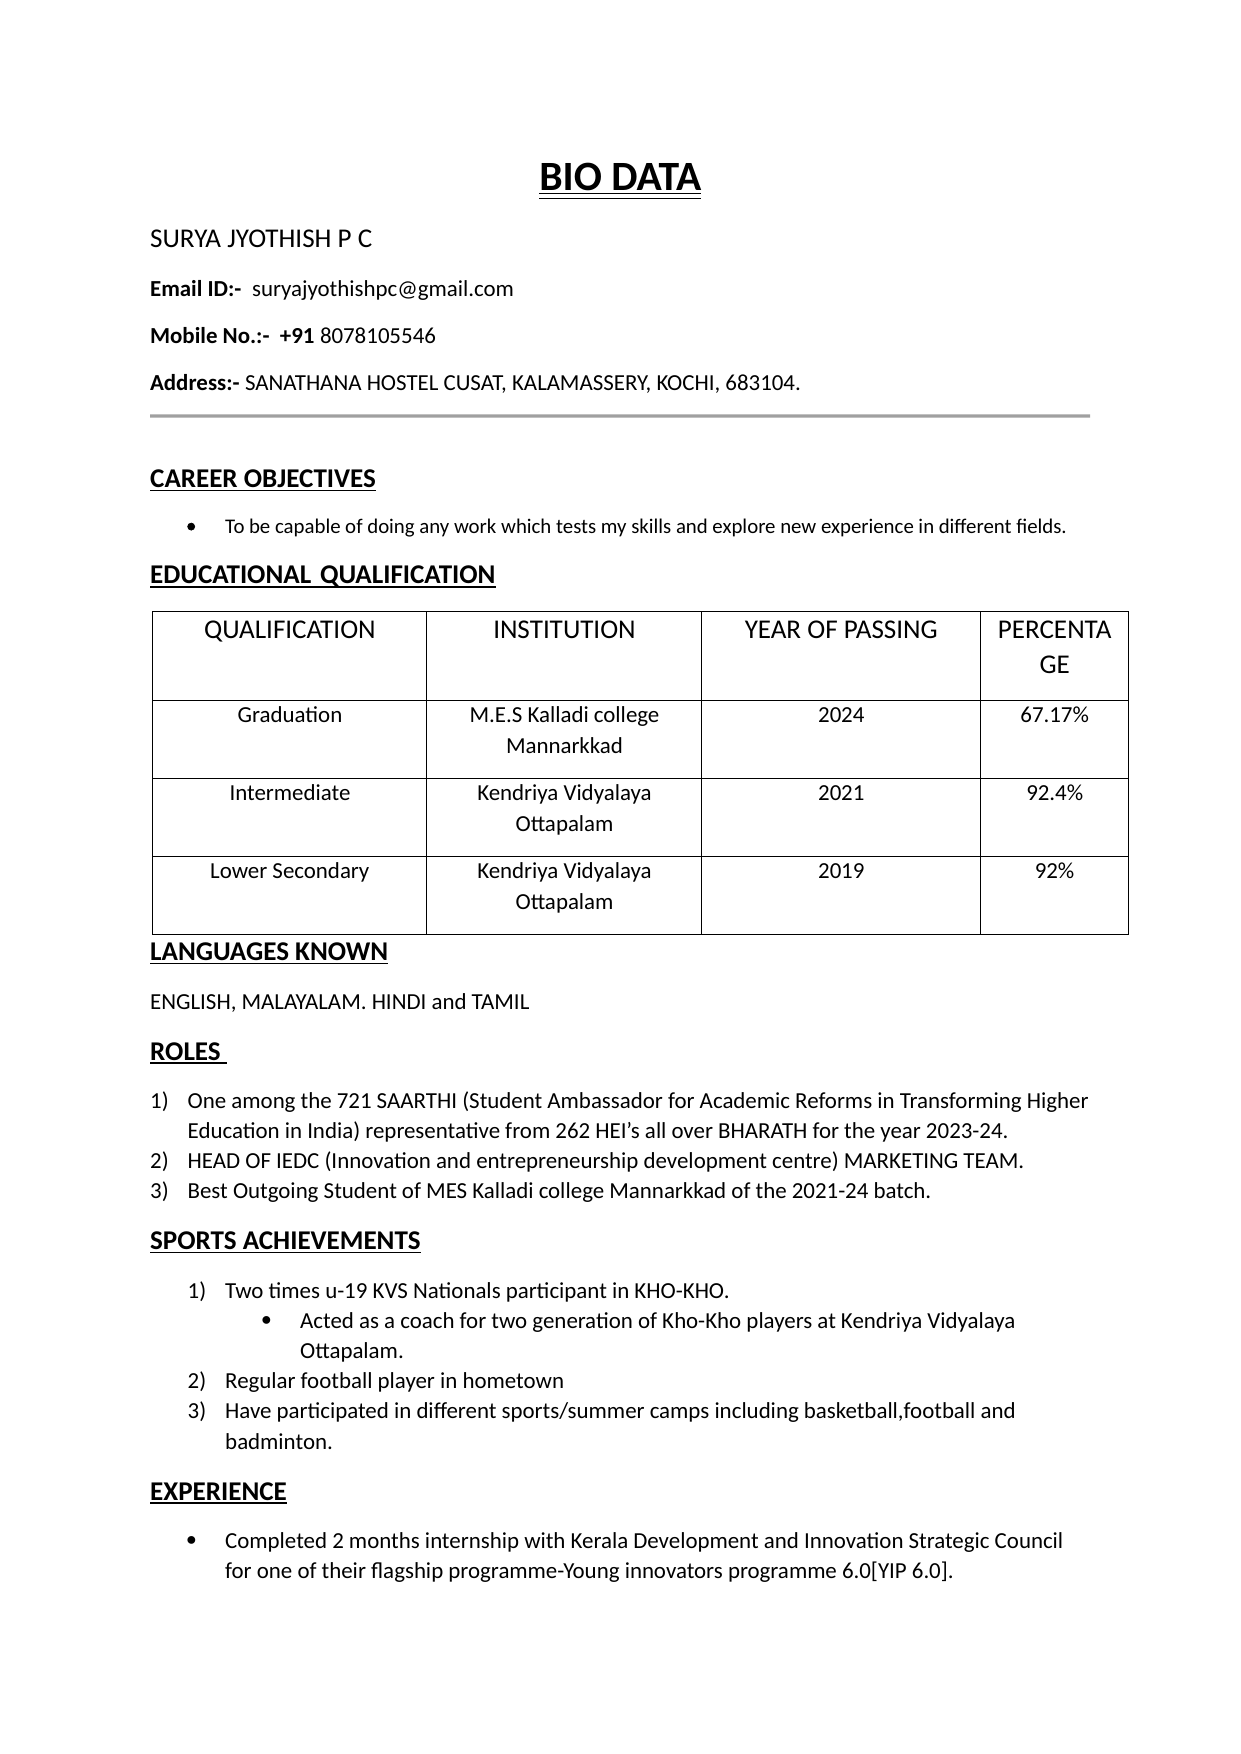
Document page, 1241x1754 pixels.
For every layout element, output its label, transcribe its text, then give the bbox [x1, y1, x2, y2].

text EDUCATIONAL QUALIFICATION [150, 558, 1090, 591]
table_header PERCENTAGE [981, 612, 1128, 699]
text BIO DATA [150, 150, 1090, 201]
text ROLES [150, 1034, 1090, 1067]
table_cell 2021 [702, 779, 980, 856]
table_header QUALIFICATION [153, 612, 426, 699]
list Best Outgoing Student of MES Kalladi college Mannarkkad of the 2021-24 batch. [150, 1177, 1090, 1205]
table_cell 2024 [702, 701, 980, 777]
table_cell 92.4% [981, 779, 1128, 856]
text Address:- SANATHANA HOSTEL CUSAT, KALAMASSERY, KOCHI, 683104. [150, 368, 1090, 396]
table_cell M.E.S Kalladi college Mannarkkad [427, 701, 701, 777]
list Have participated in different sports/summer camps including basketball,football and badminton. [187, 1397, 1090, 1455]
list Two times u-19 KVS Nationals participant in KHO-KHO. [187, 1276, 1090, 1304]
text LANGUAGES KNOWN [150, 934, 1090, 968]
table_cell 2019 [702, 857, 980, 933]
list One among the 721 SAARTHI (Student Ambassador for Academic Reforms in Transforming Higher Education in India) representative from 262 HEI’s all over BHARATH for the year 2023-24. [150, 1086, 1090, 1144]
table_cell Kendriya Vidyalaya Ottapalam [427, 857, 701, 933]
table_cell Kendriya Vidyalaya Ottapalam [427, 779, 701, 856]
list Completed 2 months internship with Kerala Development and Innovation Strategic Council for one of their flagship programme-Young innovators programme 6.0[YIP 6.0]. [187, 1526, 1090, 1584]
table_header INSTITUTION [427, 612, 701, 699]
text CAREER OBJECTIVES [150, 461, 1090, 494]
list Regular football player in hometown [187, 1366, 1090, 1394]
text Email ID:- suryajyothishpc@gmail.com [150, 274, 1090, 302]
table_header YEAR OF PASSING [702, 612, 980, 699]
text SURYA JYOTHISH P C [150, 222, 1090, 254]
table_cell Intermediate [153, 779, 426, 856]
table_cell Lower Secondary [153, 857, 426, 933]
list To be capable of doing any work which tests my skills and explore new experience in different fields. [187, 514, 1090, 539]
text ENGLISH, MALAYALAM. HINDI and TAMIL [150, 987, 1090, 1015]
table_cell 67.17% [981, 701, 1128, 777]
table_cell 92% [981, 857, 1128, 933]
list Acted as a coach for two generation of Kho-Kho players at Kendriya Vidyalaya Ottapalam. [262, 1306, 1090, 1364]
table_cell Graduation [153, 701, 426, 777]
list HEAD OF IEDC (Innovation and entrepreneurship development centre) MARKETING TEAM. [150, 1146, 1090, 1174]
text SPORTS ACHIEVEMENTS [150, 1223, 1090, 1257]
text EXPERIENCE [150, 1474, 1090, 1507]
text Mobile No.:- +91 8078105546 [150, 321, 1090, 349]
